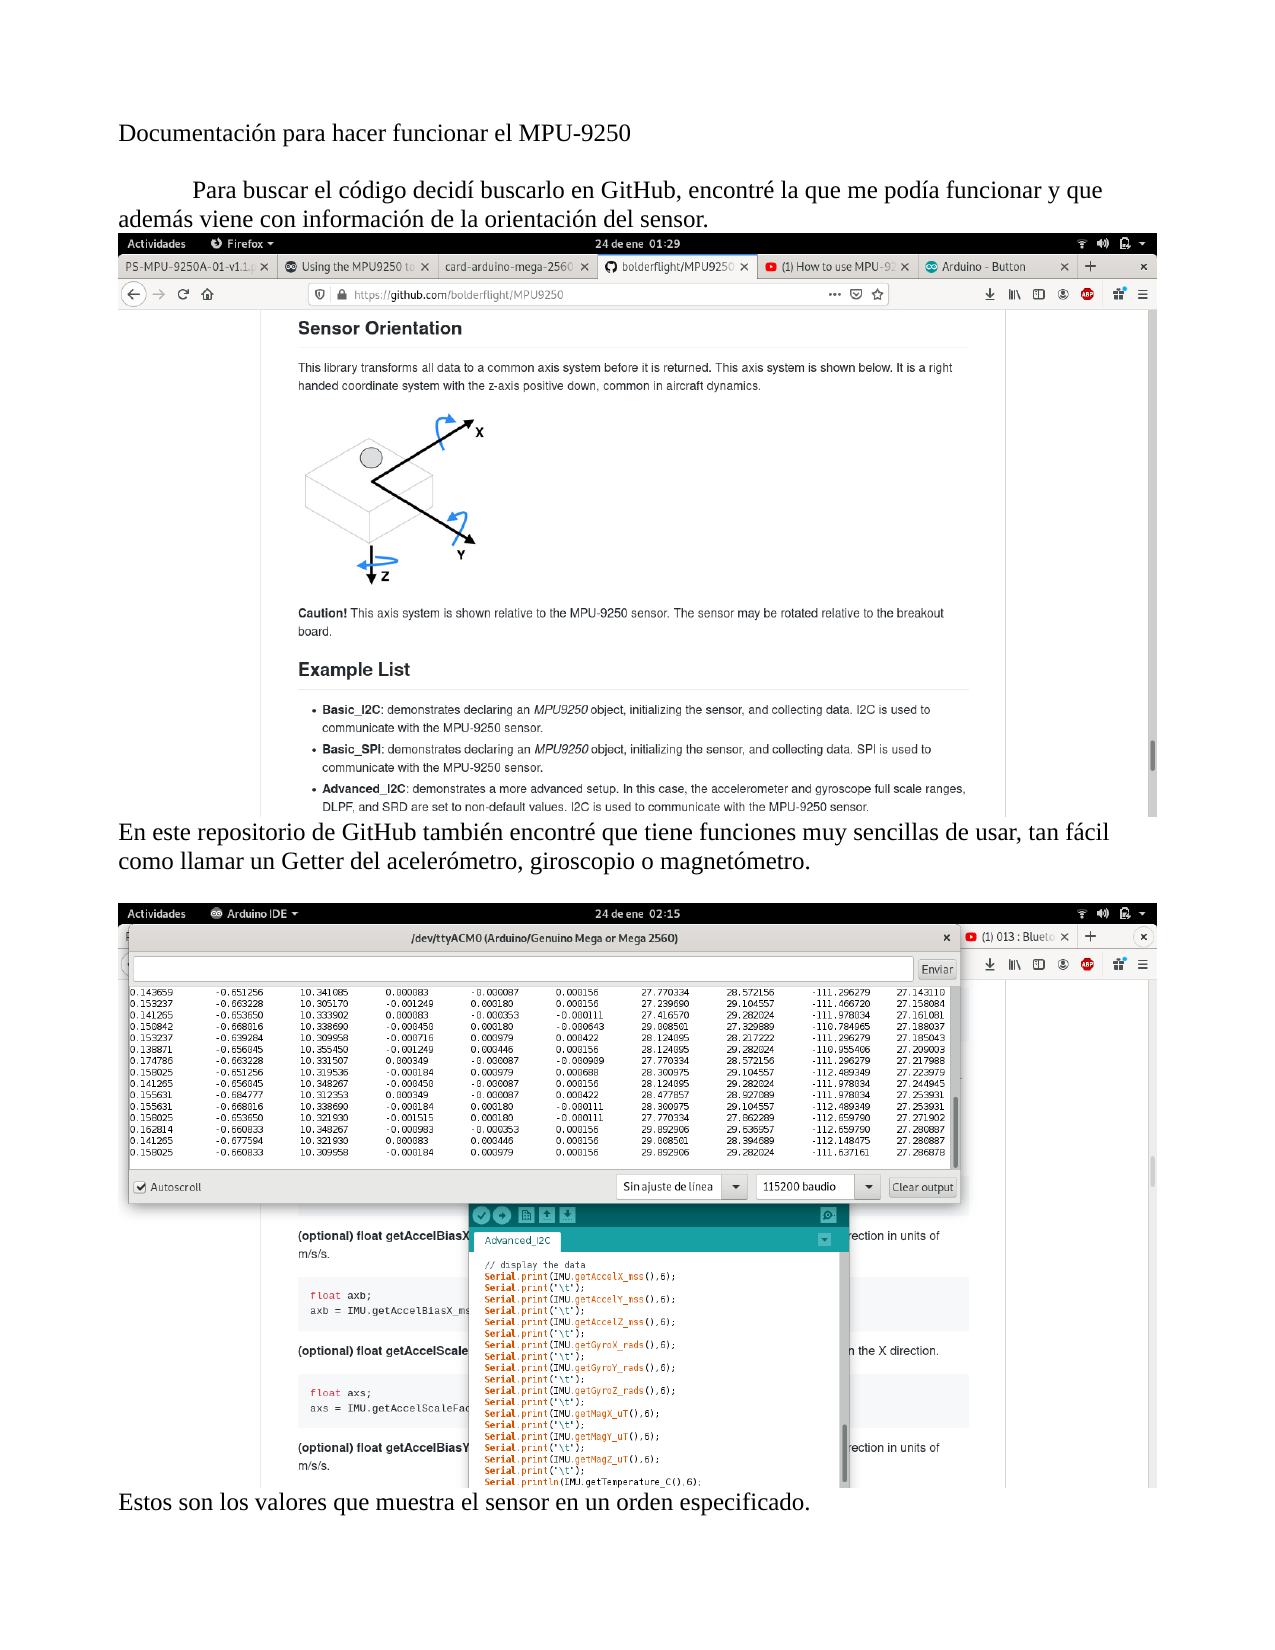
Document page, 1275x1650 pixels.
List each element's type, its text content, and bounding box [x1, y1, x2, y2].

text En este repositorio de GitHub también encontré que tiene funciones muy sencillas de usar, tan fácil como llamar un Getter del acelerómetro, giroscopio o magnetómetro. [118, 817, 1157, 874]
text Estos son los valores que muestra el sensor en un orden especificado. [118, 1488, 1157, 1516]
picture [118, 233, 1157, 817]
text Documentación para hacer funcionar el MPU-9250 [118, 118, 1157, 147]
text Para buscar el código decidí buscarlo en GitHub, encontré la que me podía funcionar y que además viene con información de la orientación del sensor. [118, 176, 1157, 233]
picture [118, 903, 1157, 1488]
